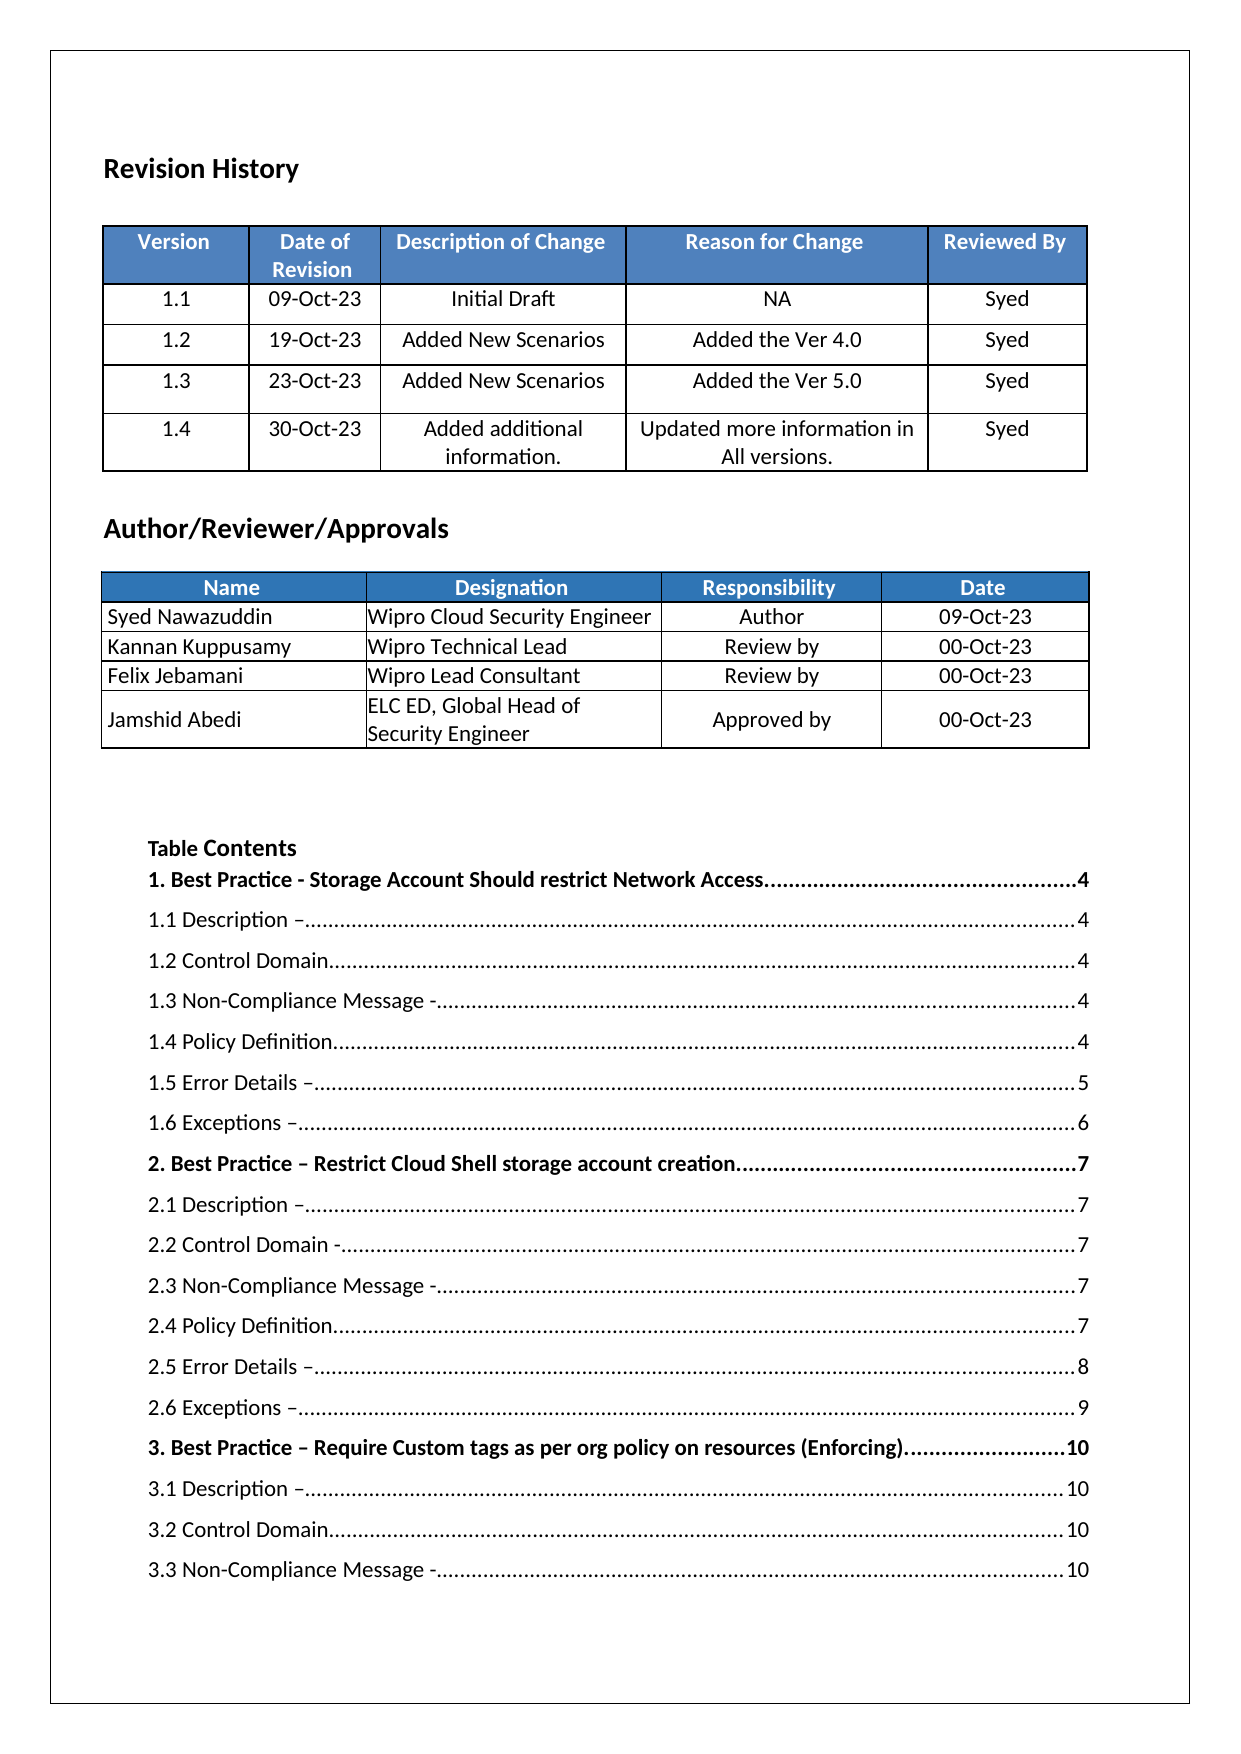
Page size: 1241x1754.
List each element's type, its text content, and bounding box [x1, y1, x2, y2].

table_cell Syed [929, 325, 1086, 364]
table_header Description of Change [381, 227, 625, 283]
table_header Designation [367, 573, 661, 601]
table_cell 19-Oct-23 [250, 325, 380, 364]
table_cell Added New Scenarios [381, 366, 625, 413]
table_cell 1.1 [104, 285, 248, 323]
table_cell Review by [662, 662, 881, 690]
table_cell Jamshid Abedi [102, 691, 366, 747]
table_cell Initial Draft [381, 285, 625, 323]
table_cell Approved by [662, 691, 881, 747]
text Author/Reviewer/Approvals [103, 510, 1090, 546]
table_cell Wipro Lead Consultant [367, 662, 661, 690]
table_cell Syed Nawazuddin [102, 603, 366, 631]
table_cell 1.3 [104, 366, 248, 413]
table_cell Syed [929, 285, 1086, 323]
table_cell Added additional information. [381, 414, 625, 470]
table_cell 09-Oct-23 [882, 603, 1088, 631]
table_cell Review by [662, 632, 881, 660]
table_cell Added the Ver 4.0 [627, 325, 927, 364]
table_header Version [104, 227, 248, 283]
table_cell Updated more information in All versions. [627, 414, 927, 470]
table_header Date of Revision [250, 227, 380, 283]
table_cell Added New Scenarios [381, 325, 625, 364]
table_header Date [882, 573, 1088, 601]
table_header Reviewed By [929, 227, 1086, 283]
table_cell 30-Oct-23 [250, 414, 380, 470]
table_cell 1.4 [104, 414, 248, 470]
table_cell Wipro Cloud Security Engineer [367, 603, 661, 631]
table_cell NA [627, 285, 927, 323]
table_cell Syed [929, 366, 1086, 413]
table_cell Added the Ver 5.0 [627, 366, 927, 413]
table_cell Kannan Kuppusamy [102, 632, 366, 660]
table_header Name [102, 573, 366, 601]
table_cell 09-Oct-23 [250, 285, 380, 323]
table_cell 00-Oct-23 [882, 662, 1088, 690]
table_header Reason for Change [627, 227, 927, 283]
text Revision History [103, 150, 1090, 186]
table_cell Felix Jebamani [102, 662, 366, 690]
table_cell Author [662, 603, 881, 631]
table_cell ELC ED, Global Head of Security Engineer [367, 691, 661, 747]
table_cell 00-Oct-23 [882, 632, 1088, 660]
table_cell 1.2 [104, 325, 248, 364]
table_cell 23-Oct-23 [250, 366, 380, 413]
table_header Responsibility [662, 573, 881, 601]
table_cell 00-Oct-23 [882, 691, 1088, 747]
table_cell Wipro Technical Lead [367, 632, 661, 660]
table_cell Syed [929, 414, 1086, 470]
